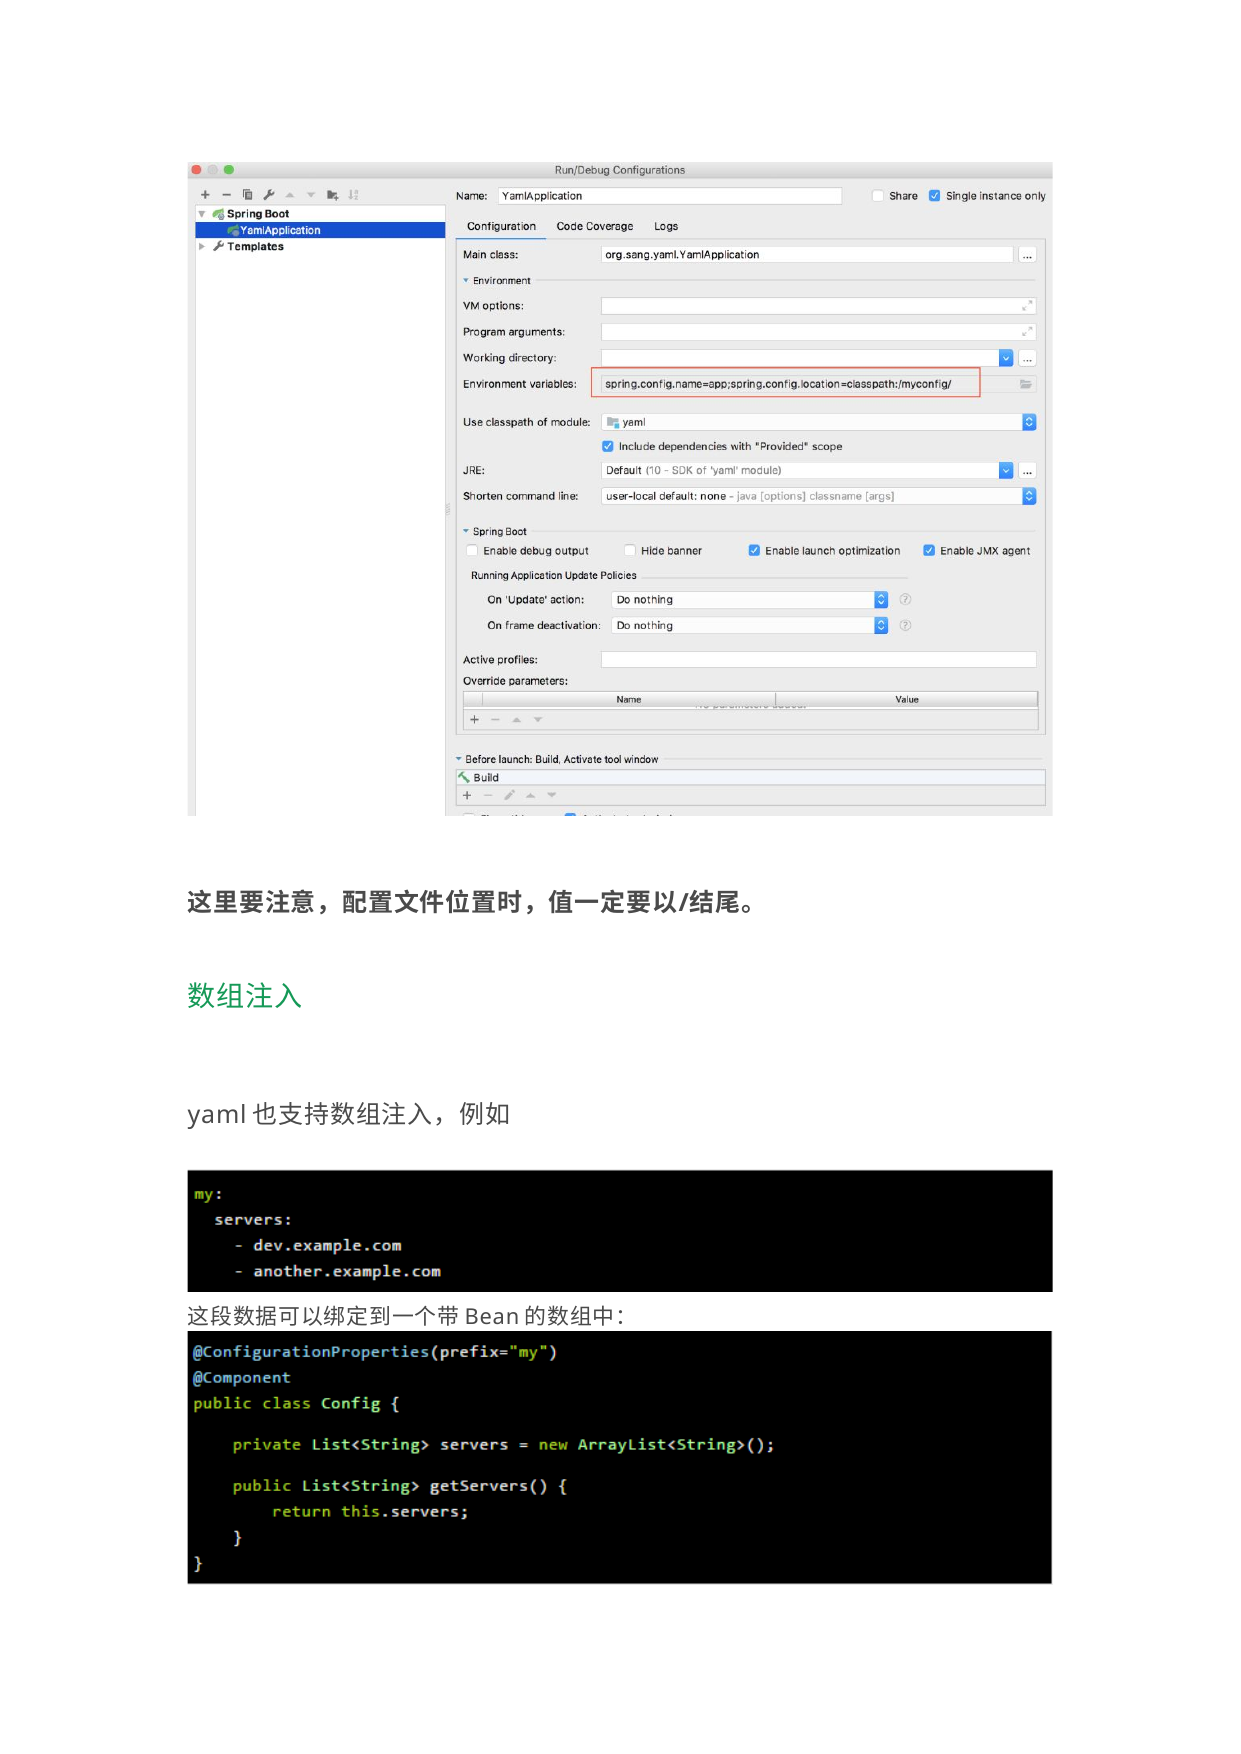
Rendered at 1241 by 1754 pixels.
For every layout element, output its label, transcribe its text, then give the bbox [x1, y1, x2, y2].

text 这段数据可以绑定到一个带Bean的数组中： [187, 1298, 1053, 1331]
text yaml也支持数组注入，例如 [187, 1080, 1053, 1145]
picture [187, 1331, 1053, 1585]
text 这里要注意，配置文件位置时，值一定要以/结尾。 [187, 868, 1053, 933]
picture [187, 1168, 1053, 1292]
picture [187, 162, 1053, 816]
subtitle 数组注入 [187, 962, 1053, 1027]
